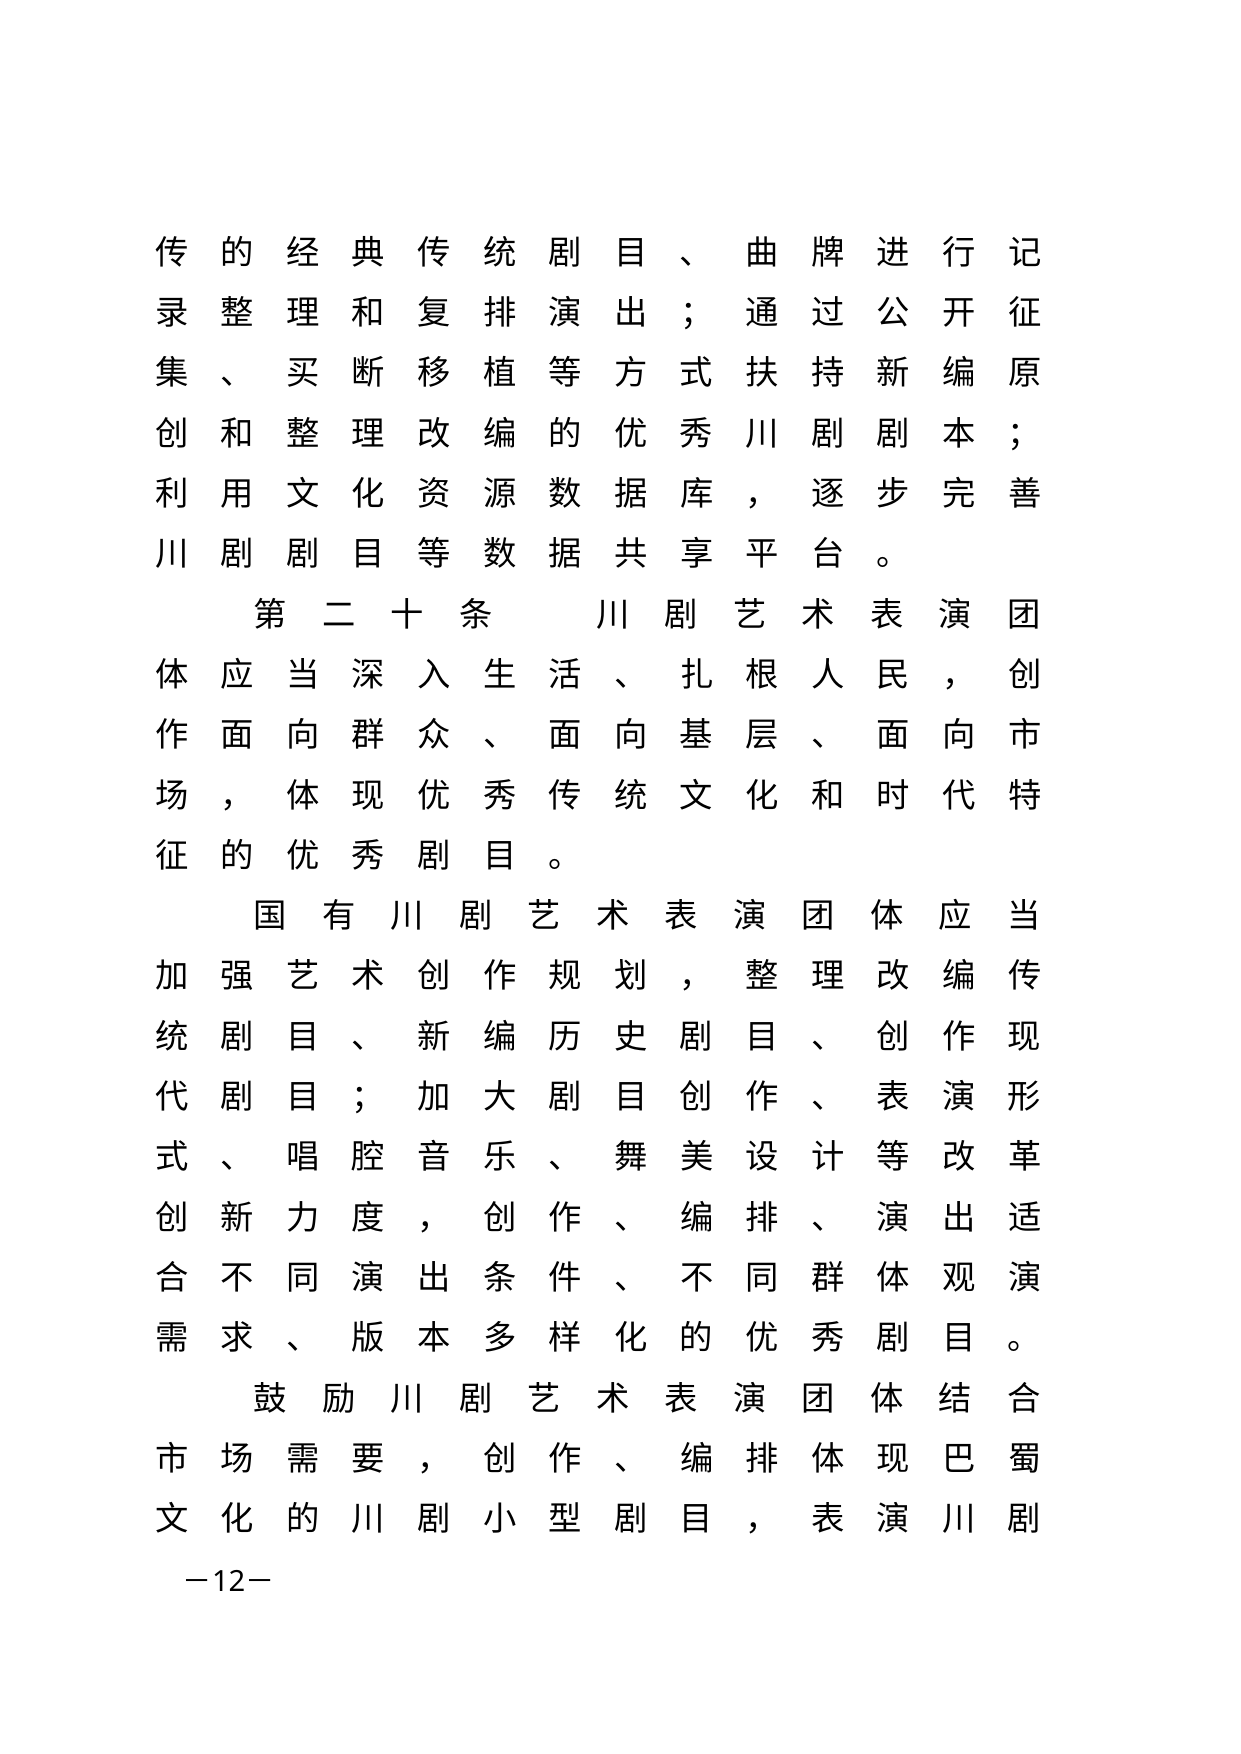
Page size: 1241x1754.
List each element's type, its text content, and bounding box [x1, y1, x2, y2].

text 鼓励川剧艺术表演团体结合市场需要，创作、编排体现巴蜀文化的川剧小型剧目，表演川剧特技绝活，推动川剧走出剧院，走进生活场景。 [155, 1365, 1073, 1546]
text 国有川剧艺术表演团体应当加强艺术创作规划，整理改编传统剧目、新编历史剧目、创作现代剧目；加大剧目创作、表演形式、唱腔音乐、舞美设计等改革创新力度，创作、编排、演出适合不同演出条件、不同群体观演需求、版本多样化的优秀剧目。 [155, 883, 1073, 1365]
text 第二十条 川剧艺术表演团体应当深入生活、扎根人民，创作面向群众、面向基层、面向市场，体现优秀传统文化和时代特征的优秀剧目。 [155, 581, 1073, 883]
